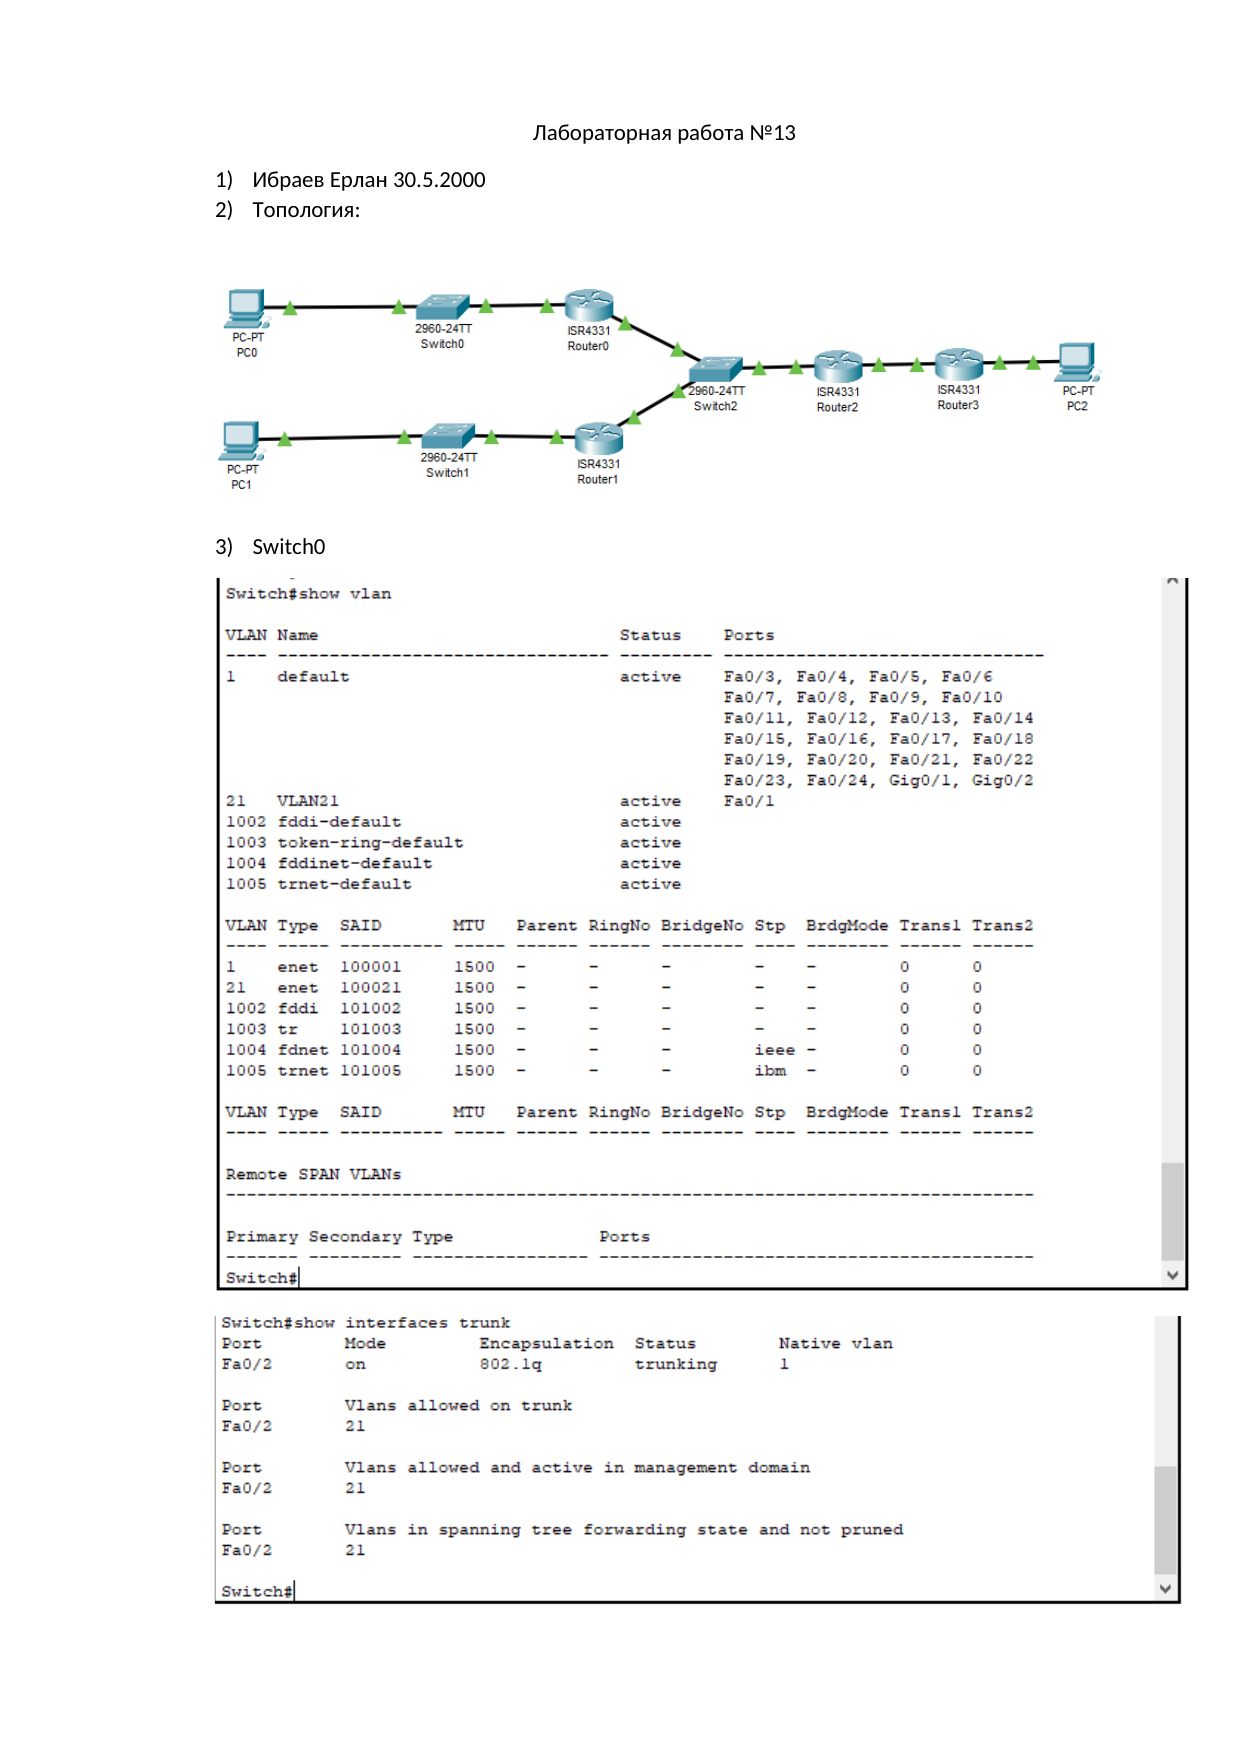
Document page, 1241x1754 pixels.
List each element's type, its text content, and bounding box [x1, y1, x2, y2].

picture [214, 1316, 1190, 1610]
list Ибраев Ерлан 30.5.2000 [215, 165, 1152, 193]
picture [214, 578, 1190, 1298]
text Лабораторная работа №13 [177, 118, 1152, 146]
list Switch0 [215, 532, 1152, 560]
list Топология: [215, 195, 1152, 223]
picture [177, 242, 1152, 513]
